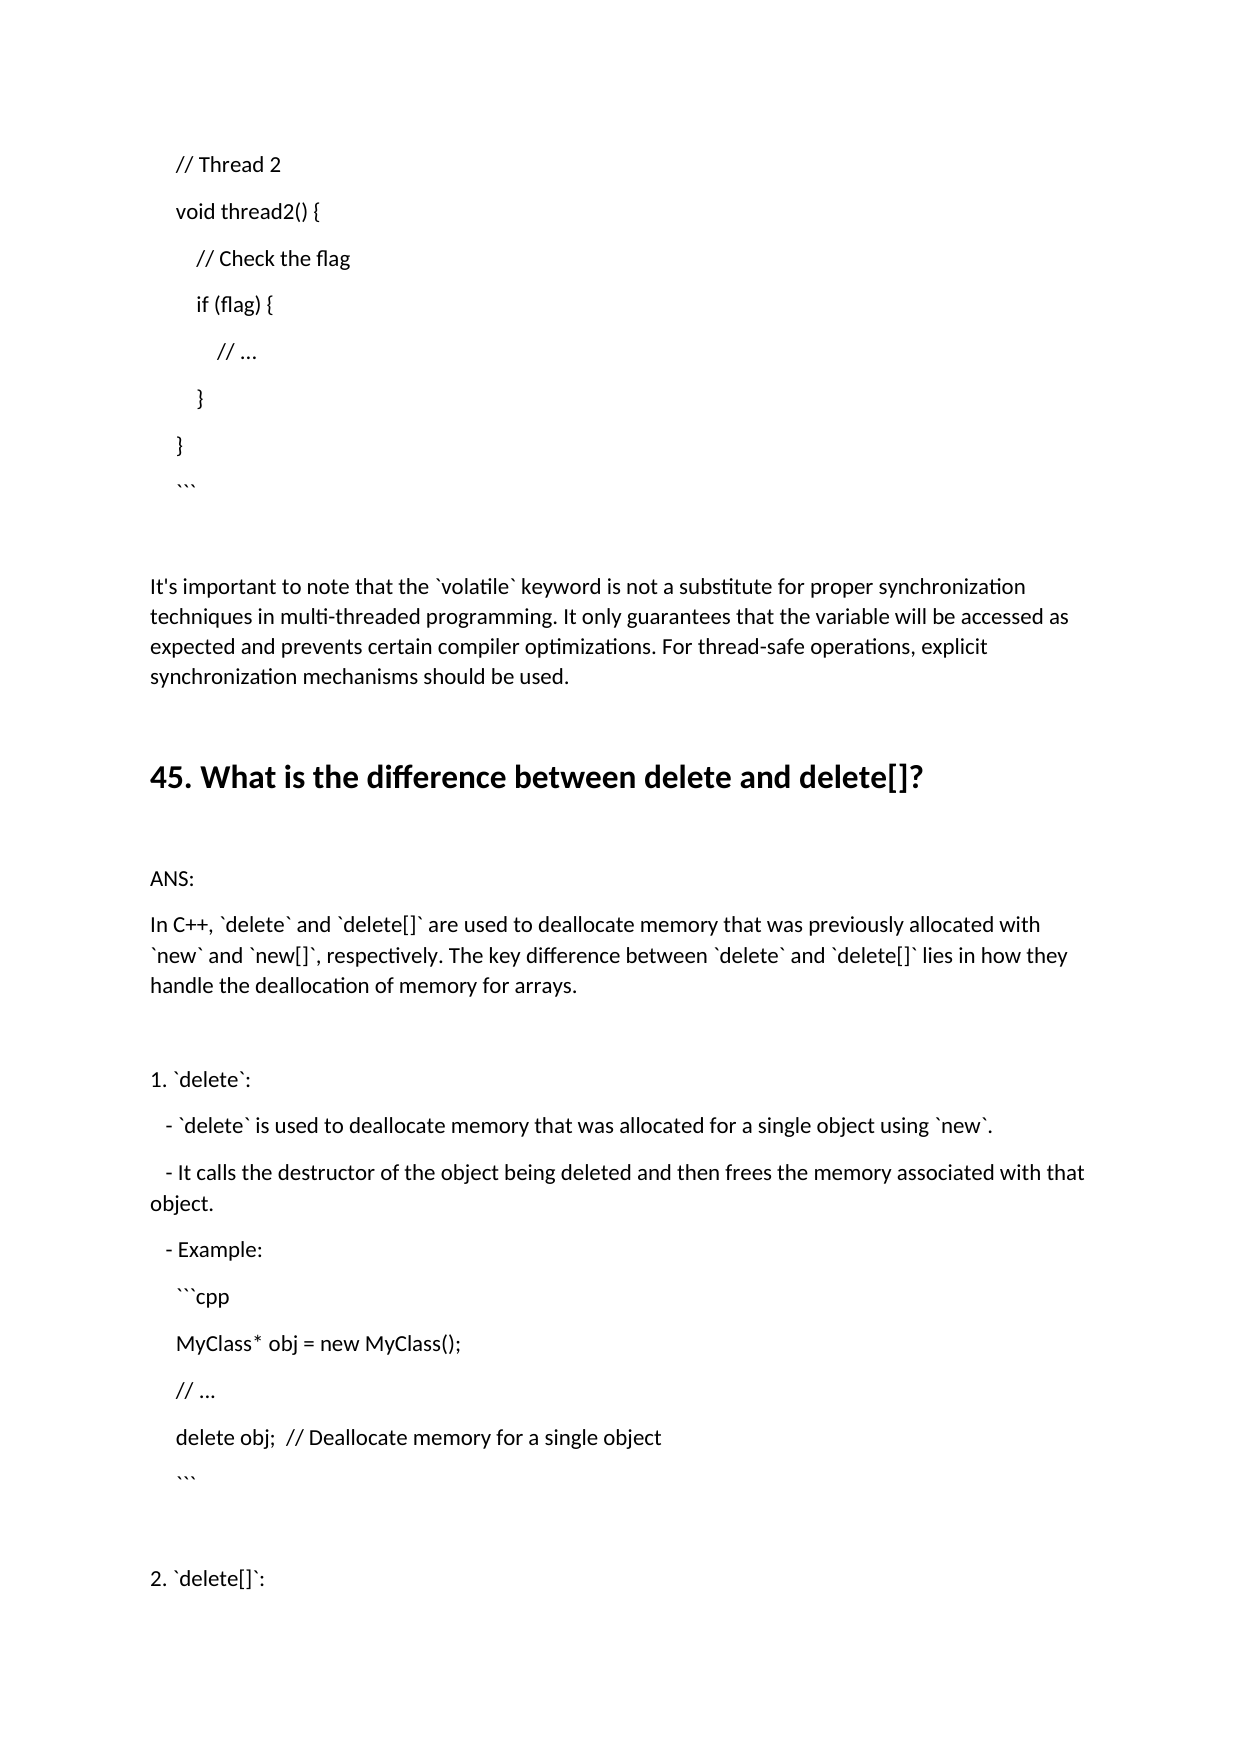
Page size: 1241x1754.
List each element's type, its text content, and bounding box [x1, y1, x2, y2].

text - It calls the destructor of the object being deleted and then frees the memory associated with that object. [150, 1158, 1090, 1217]
text - Example: [150, 1236, 1090, 1264]
text // ... [150, 337, 1090, 366]
text ``` [150, 478, 1090, 506]
text } [150, 431, 1090, 459]
text ``` [150, 1470, 1090, 1498]
text ```cpp [150, 1282, 1090, 1311]
text - `delete` is used to deallocate memory that was allocated for a single object using `new`. [150, 1112, 1090, 1140]
text } [150, 384, 1090, 412]
text MyClass* obj = new MyClass(); [150, 1329, 1090, 1357]
text // Check the flag [150, 244, 1090, 272]
text // ... [150, 1376, 1090, 1404]
text 1. `delete`: [150, 1065, 1090, 1093]
text ANS: [150, 864, 1090, 892]
text // Thread 2 [150, 150, 1090, 178]
text void thread2() { [150, 197, 1090, 225]
text 2. `delete[]`: [150, 1564, 1090, 1592]
text delete obj; // Deallocate memory for a single object [150, 1423, 1090, 1451]
text 45. What is the difference between delete and delete[]? [150, 756, 1090, 797]
text In C++, `delete` and `delete[]` are used to deallocate memory that was previously allocated with `new` and `new[]`, respectively. The key difference between `delete` and `delete[]` lies in how they handle the deallocation of memory for arrays. [150, 911, 1090, 999]
text It's important to note that the `volatile` keyword is not a substitute for proper synchronization techniques in multi-threaded programming. It only guarantees that the variable will be accessed as expected and prevents certain compiler optimizations. For thread-safe operations, explicit synchronization mechanisms should be used. [150, 572, 1090, 691]
text if (flag) { [150, 291, 1090, 319]
